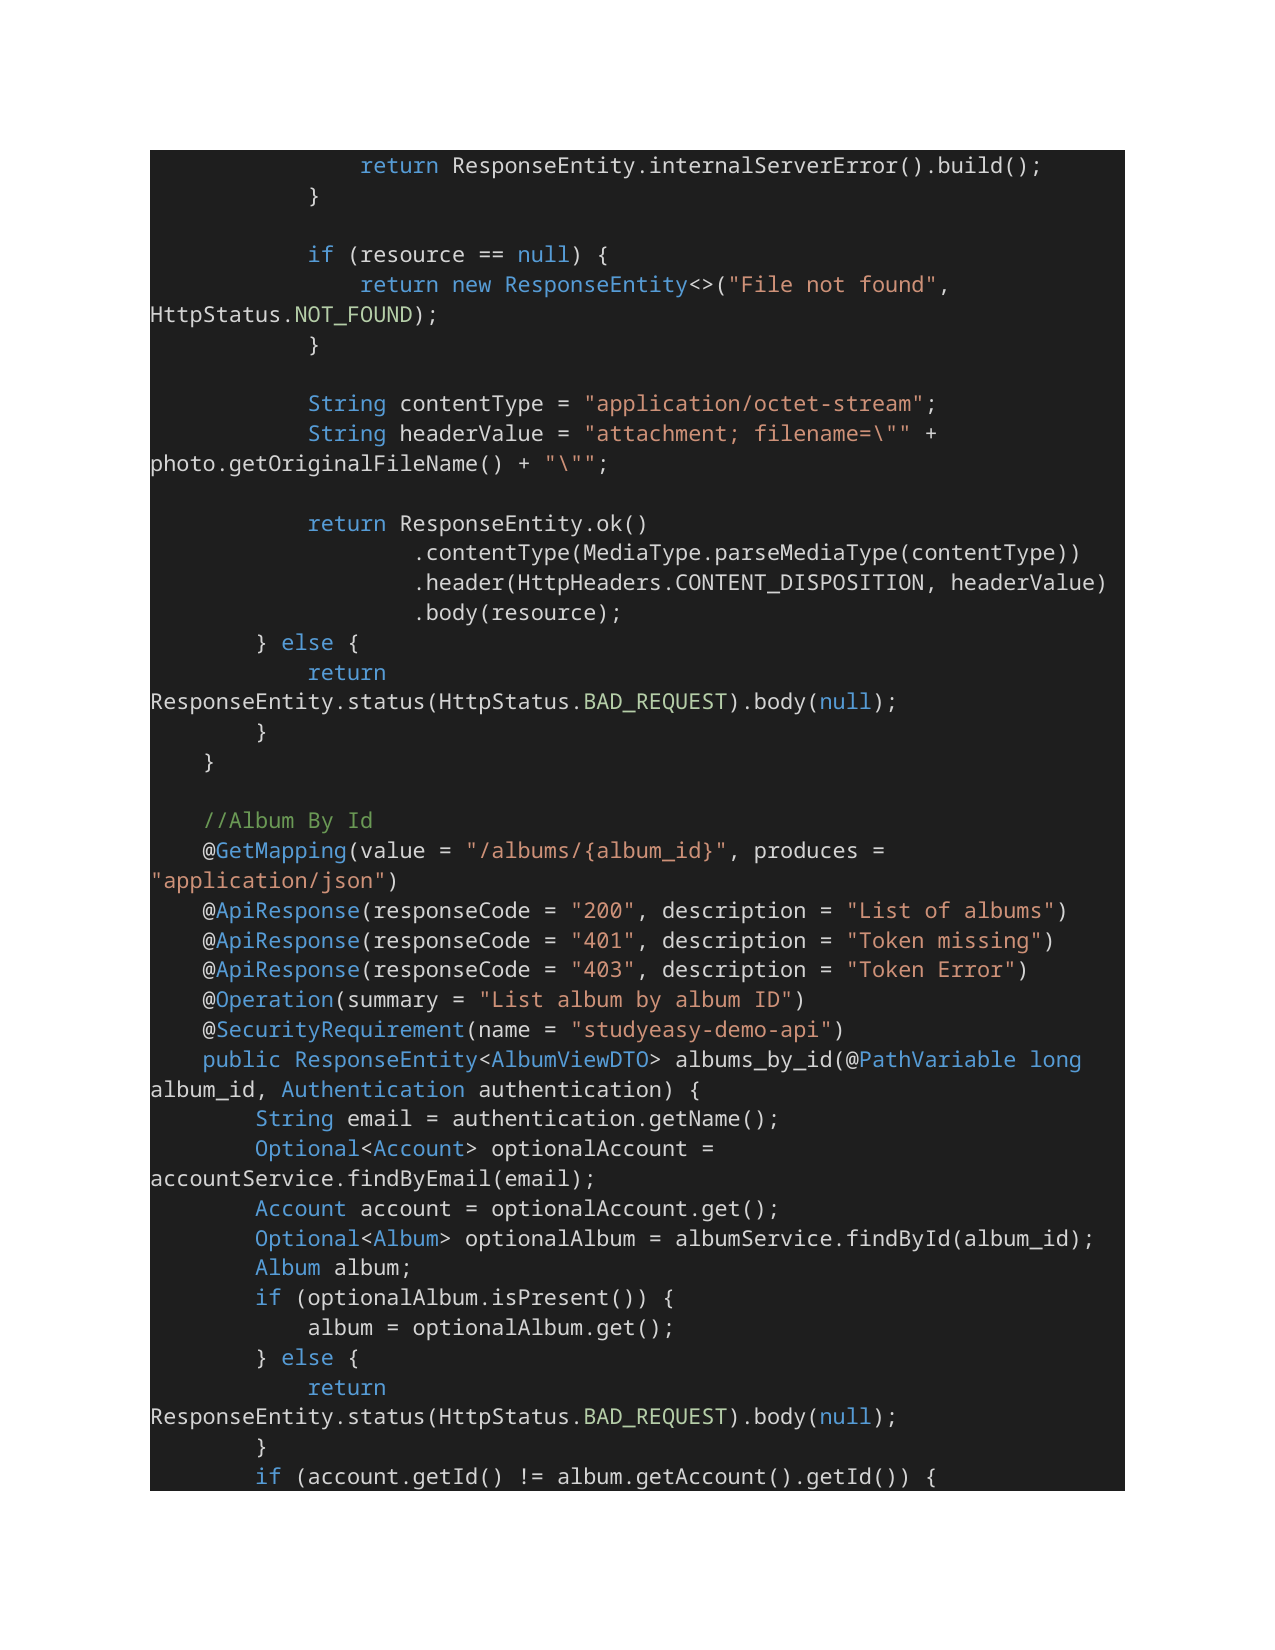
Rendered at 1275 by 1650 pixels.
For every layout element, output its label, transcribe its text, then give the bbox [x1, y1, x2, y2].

text } [150, 1431, 1125, 1461]
text return new ResponseEntity<>("File not found", HttpStatus.NOT_FOUND); [150, 269, 1125, 329]
text String email = authentication.getName(); [150, 1103, 1125, 1133]
text Optional<Account> optionalAccount = accountService.findByEmail(email); [150, 1133, 1125, 1193]
text //Album By Id [150, 805, 1125, 835]
text String headerValue = "attachment; filename=\"" + photo.getOriginalFileName() + "\""; [150, 418, 1125, 478]
text return ResponseEntity.status(HttpStatus.BAD_REQUEST).body(null); [150, 656, 1125, 716]
text Account account = optionalAccount.get(); [150, 1193, 1125, 1222]
text } [150, 329, 1125, 358]
text .contentType(MediaType.parseMediaType(contentType)) [150, 537, 1125, 567]
text } [150, 180, 1125, 209]
text @SecurityRequirement(name = "studyeasy-demo-api") [150, 1014, 1125, 1044]
text @ApiResponse(responseCode = "403", description = "Token Error") [150, 954, 1125, 984]
text return ResponseEntity.ok() [150, 507, 1125, 537]
text String contentType = "application/octet-stream"; [150, 388, 1125, 418]
text if (optionalAlbum.isPresent()) { [150, 1282, 1125, 1312]
text public ResponseEntity<AlbumViewDTO> albums_by_id(@PathVariable long album_id, Authentication authentication) { [150, 1044, 1125, 1103]
text @Operation(summary = "List album by album ID") [150, 984, 1125, 1014]
text @GetMapping(value = "/albums/{album_id}", produces = "application/json") [150, 835, 1125, 895]
text @ApiResponse(responseCode = "200", description = "List of albums") [150, 895, 1125, 924]
text return ResponseEntity.status(HttpStatus.BAD_REQUEST).body(null); [150, 1371, 1125, 1431]
text if (account.getId() != album.getAccount().getId()) { [150, 1461, 1125, 1491]
text Optional<Album> optionalAlbum = albumService.findById(album_id); [150, 1222, 1125, 1252]
text .body(resource); [150, 597, 1125, 627]
text album = optionalAlbum.get(); [150, 1312, 1125, 1342]
text } else { [150, 1342, 1125, 1371]
text Album album; [150, 1252, 1125, 1282]
text } [150, 716, 1125, 746]
text } [150, 746, 1125, 776]
text @ApiResponse(responseCode = "401", description = "Token missing") [150, 924, 1125, 954]
text return ResponseEntity.internalServerError().build(); [150, 150, 1125, 180]
text } else { [150, 627, 1125, 656]
text if (resource == null) { [150, 239, 1125, 269]
text .header(HttpHeaders.CONTENT_DISPOSITION, headerValue) [150, 567, 1125, 597]
